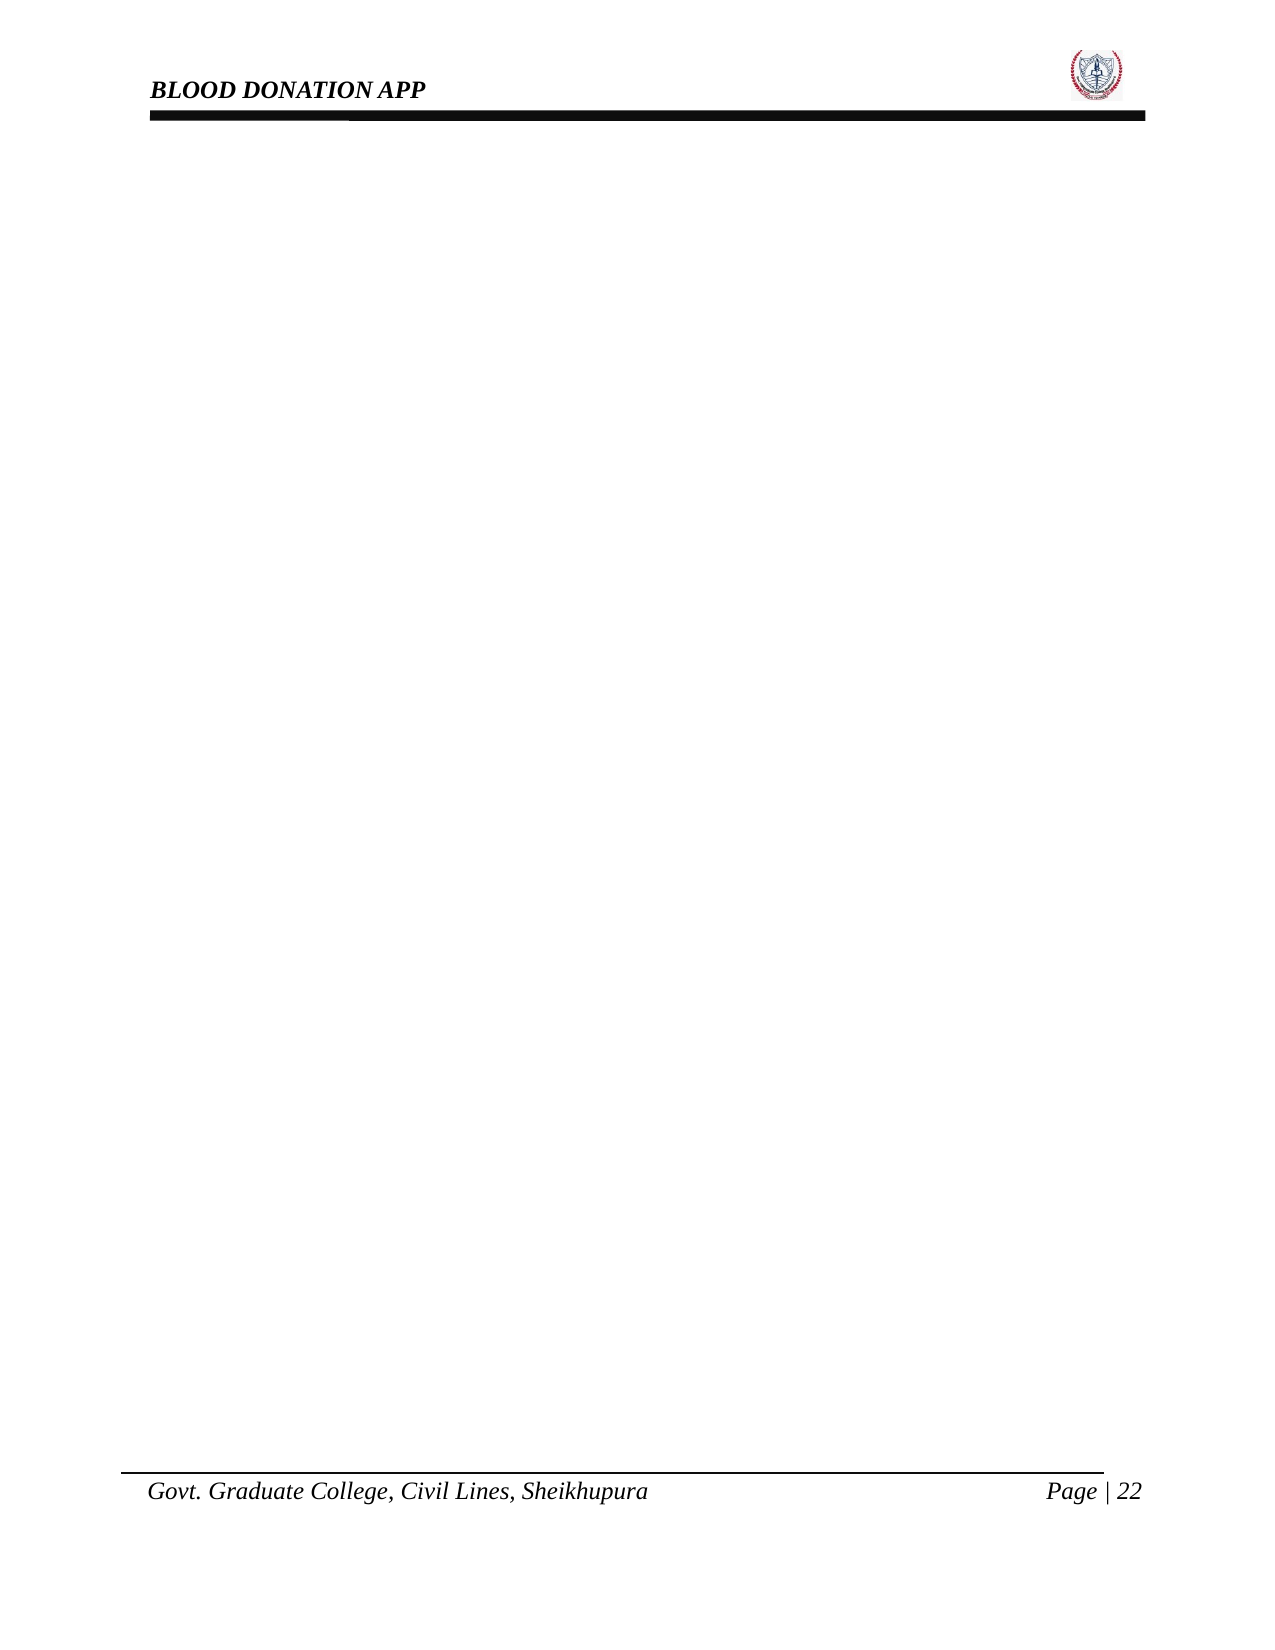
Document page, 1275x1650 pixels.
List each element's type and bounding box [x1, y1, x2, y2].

picture [1070, 50, 1125, 102]
